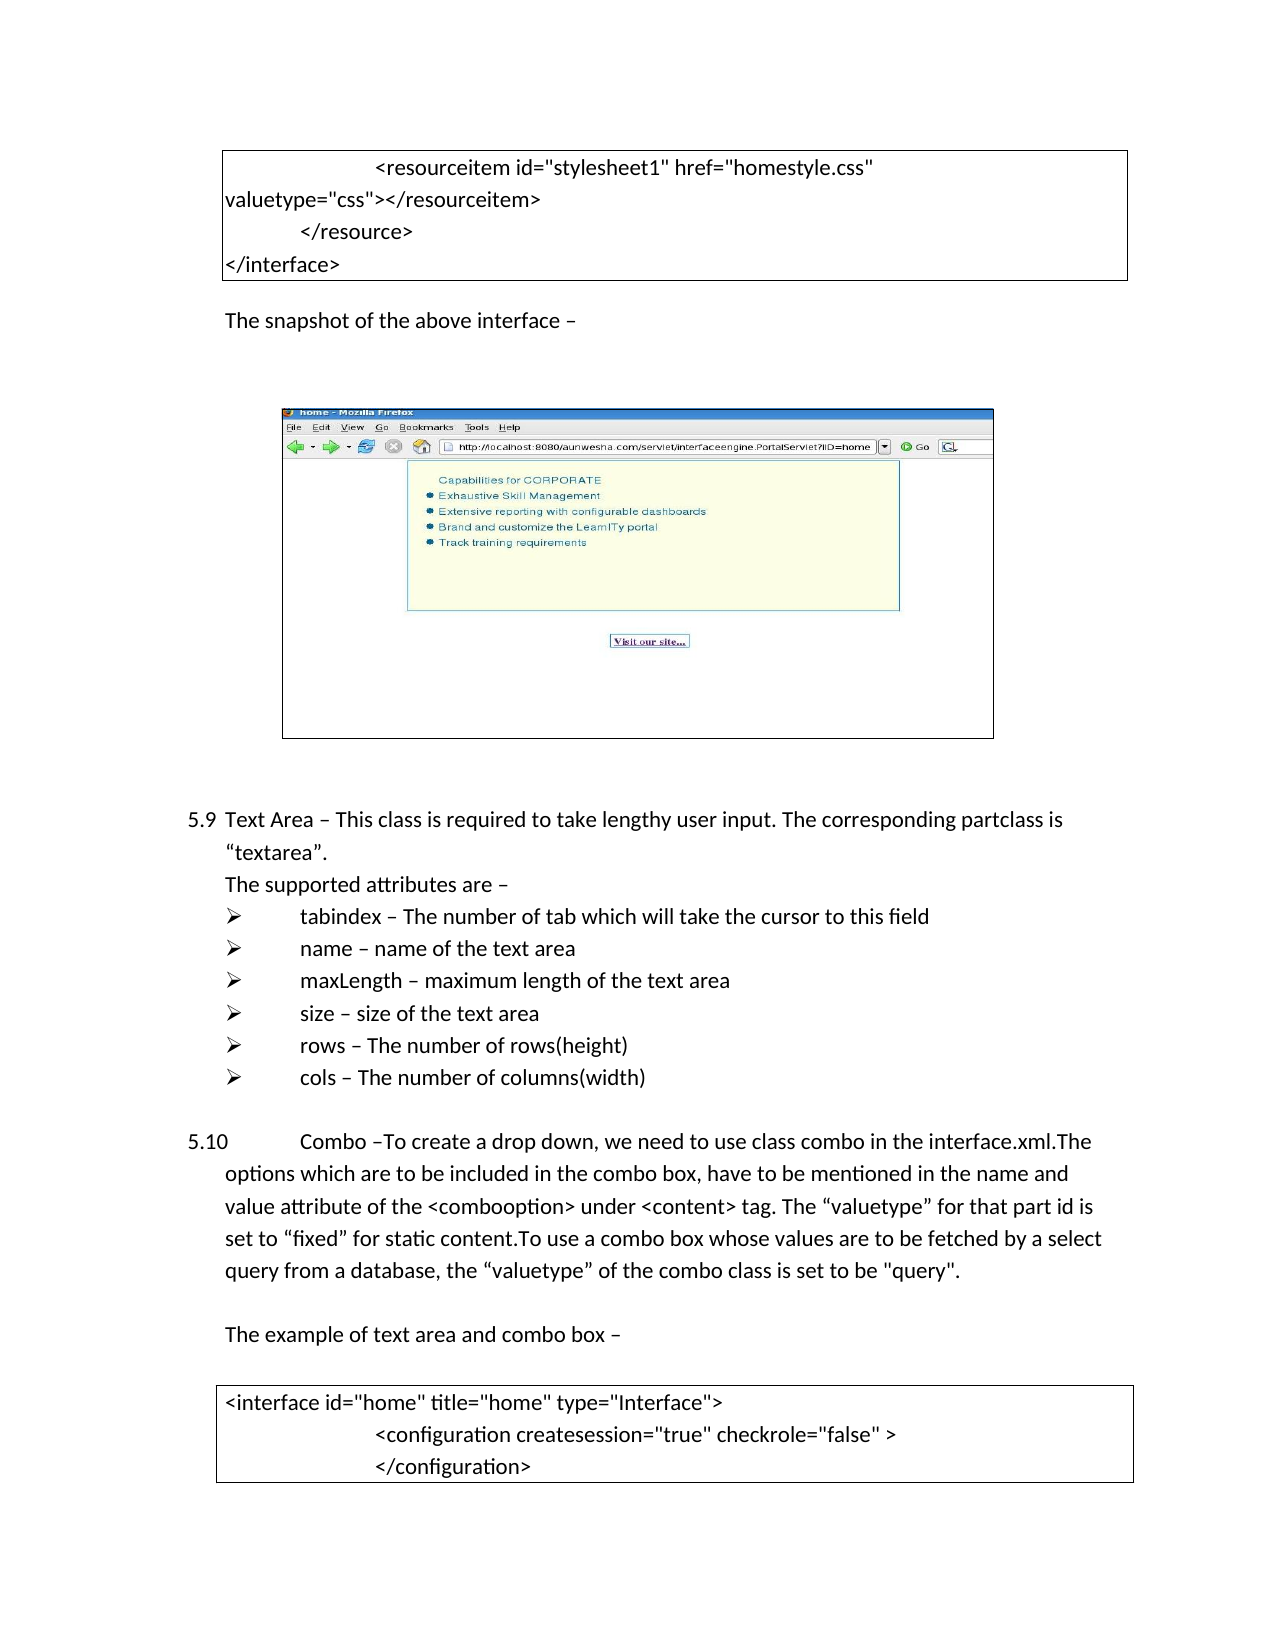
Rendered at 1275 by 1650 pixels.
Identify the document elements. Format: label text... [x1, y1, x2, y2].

list name – name of the text area [225, 934, 1125, 962]
list The supported attributes are – [225, 870, 1125, 898]
list </resource> [223, 214, 1127, 246]
list rows – The number of rows(height) [225, 1031, 1125, 1059]
list maxLength – maximum length of the text area [225, 966, 1125, 994]
list Text Area – This class is required to take lengthy user input. The corresponding partclass is “textarea”. [187, 806, 1125, 866]
list size – size of the text area [225, 999, 1125, 1027]
list </interface> [223, 247, 1127, 280]
list <configuration createsession="true" checkrole="false" > [217, 1417, 1133, 1448]
list <interface id="home" title="home" type="Interface"> [217, 1386, 1133, 1416]
list Combo –To create a drop down, we need to use class combo in the interface.xml.The options which are to be included in the combo box, have to be mentioned in the name and value attribute of the <combooption> under <content> tag. The “valuetype” for that part id is set to “fixed” for static content.To use a combo box whose values are to be fetched by a select query from a database, the “valuetype” of the combo class is set to be "query". [187, 1127, 1125, 1284]
list The example of text area and combo box – [225, 1321, 1125, 1348]
list tabindex – The number of tab which will take the cursor to this field [225, 902, 1125, 930]
list </configuration> [217, 1449, 1133, 1482]
list <resourceitem id="stylesheet1" href="homestyle.css" valuetype="css"></resourceitem> [223, 151, 1127, 213]
text The snapshot of the above interface – [225, 306, 1125, 334]
picture [283, 410, 993, 738]
list cols – The number of columns(width) [225, 1063, 1125, 1091]
